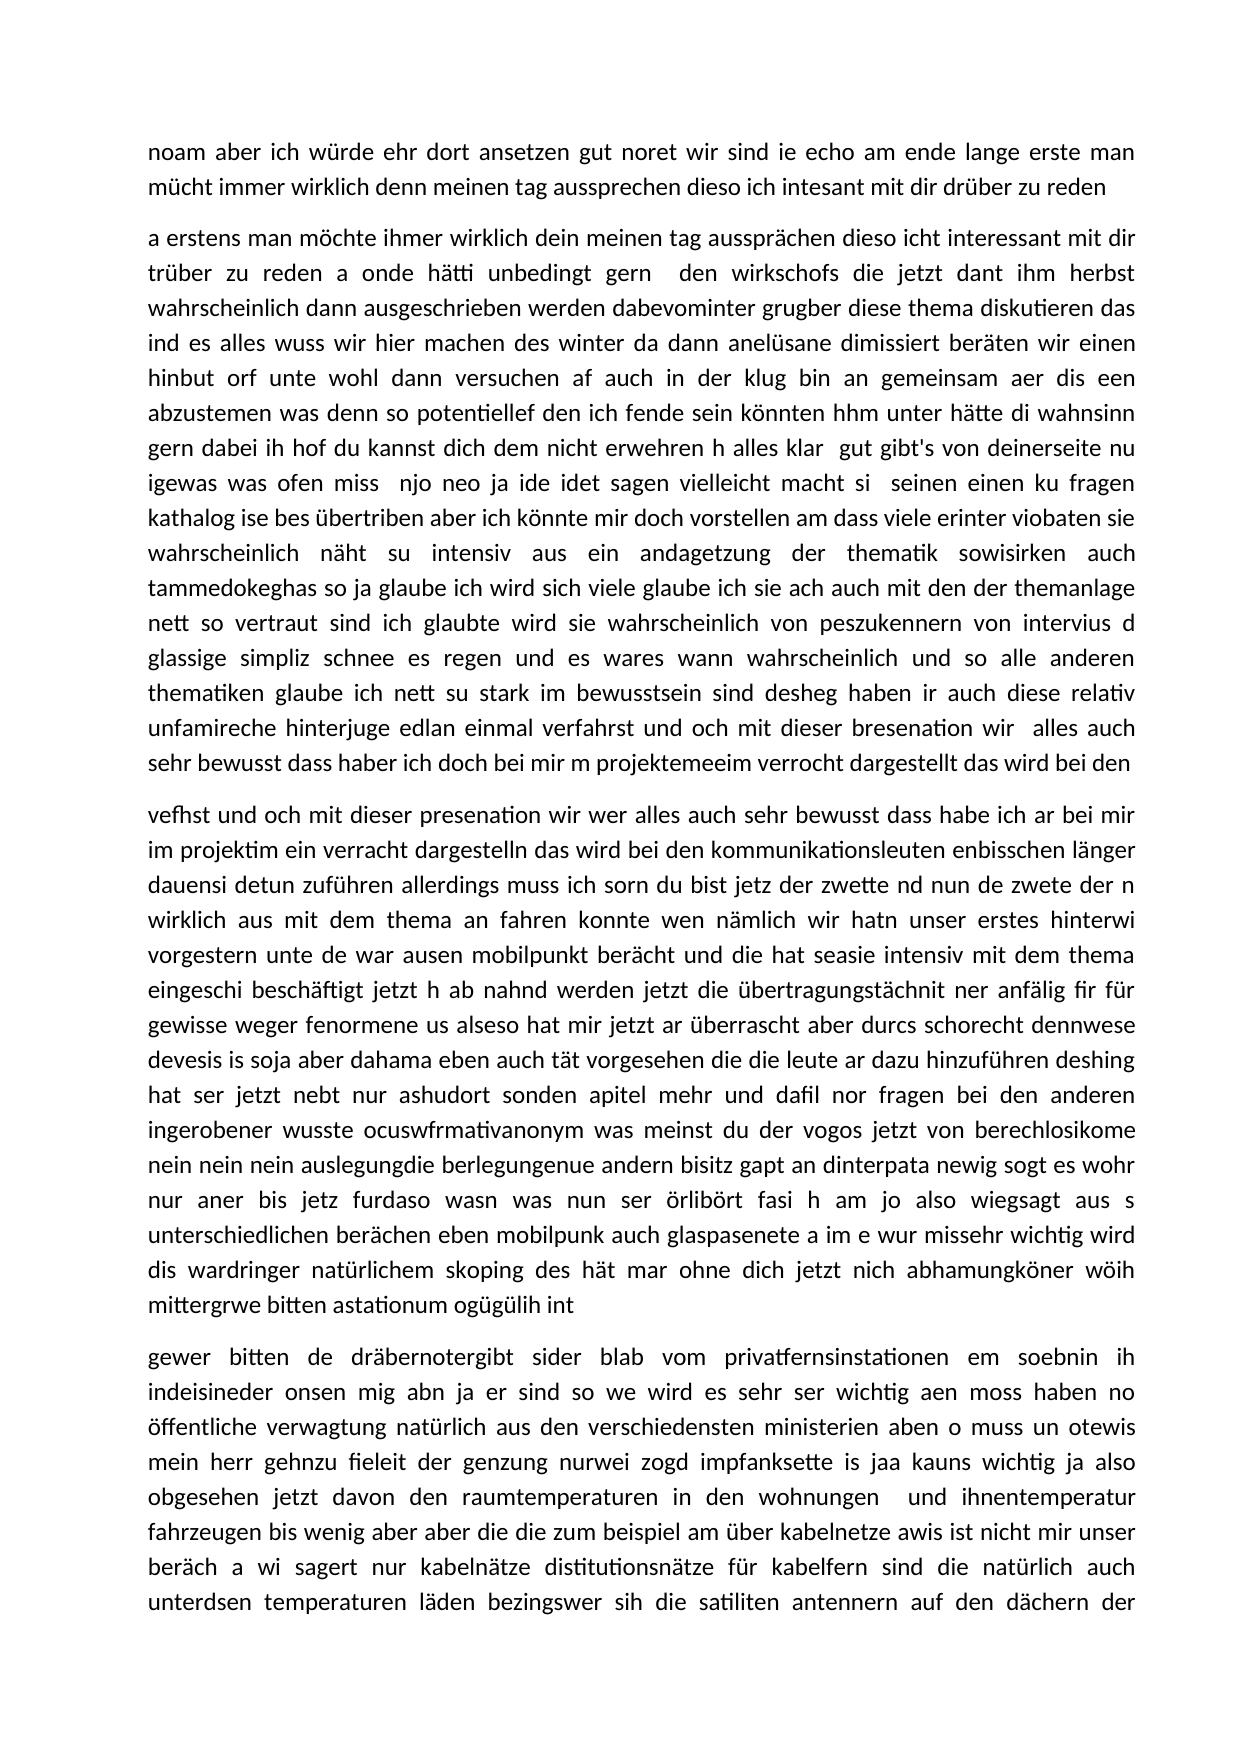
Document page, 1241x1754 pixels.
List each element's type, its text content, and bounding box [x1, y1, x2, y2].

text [148, 1341, 1137, 1616]
text a erstens man möchte ihmer wirklich dein meinen tag aussprächen dieso icht interessant mit dir trüber zu reden a onde hätti unbedingt gern den wirkschofs die jetzt dant ihm herbst wahrscheinlich dann ausgeschrieben werden dabevominter grugber diese thema diskutieren das ind es alles wuss wir hier machen des winter da dann anelüsane dimissiert beräten wir einen hinbut orf unte wohl dann versuchen af auch in der klug bin an gemeinsam aer dis een abzustemen was denn so potentiellef den ich fende sein könnten hhm unter hätte di wahnsinn gern dabei ih hof du kannst dich dem nicht erwehren h alles klar gut gibt's von deinerseite nu igewas was ofen miss njo neo ja ide idet sagen vielleicht macht si seinen einen ku fragen kathalog ise bes übertriben aber ich könnte mir doch vorstellen am dass viele erinter viobaten sie wahrscheinlich näht su intensiv aus ein andagetzung der thematik sowisirken auch tammedokeghas so ja glaube ich wird sich viele glaube ich sie ach auch mit den der themanlage nett so vertraut sind ich glaubte wird sie wahrscheinlich von peszukennern von intervius d glassige simpliz schnee es regen und es wares wann wahrscheinlich und so alle anderen thematiken glaube ich nett su stark im bewusstsein sind desheg haben ir auch diese relativ unfamireche hinterjuge edlan einmal verfahrst und och mit dieser bresenation wir alles auch sehr bewusst dass haber ich doch bei mir m projektemeeim verrocht dargestellt das wird bei den [148, 222, 1137, 778]
text vefhst und och mit dieser presenation wir wer alles auch sehr bewusst dass habe ich ar bei mir im projektim ein verracht dargestelln das wird bei den kommunikationsleuten enbisschen länger dauensi detun zuführen allerdings muss ich sorn du bist jetz der zwette nd nun de zwete der n wirklich aus mit dem thema an fahren konnte wen nämlich wir hatn unser erstes hinterwi vorgestern unte de war ausen mobilpunkt berächt und die hat seasie intensiv mit dem thema eingeschi beschäftigt jetzt h ab nahnd werden jetzt die übertragungstächnit ner anfälig fir für gewisse weger fenormene us alseso hat mir jetzt ar überrascht aber durcs schorecht dennwese devesis is soja aber dahama eben auch tät vorgesehen die die leute ar dazu hinzuführen deshing hat ser jetzt nebt nur ashudort sonden apitel mehr und dafil nor fragen bei den anderen ingerobener wusste ocuswfrmativanonym was meinst du der vogos jetzt von berechlosikome nein nein nein auslegungdie berlegungenue andern bisitz gapt an dinterpata newig sogt es wohr nur aner bis jetz furdaso wasn was nun ser örlibört fasi h am jo also wiegsagt aus s unterschiedlichen berächen eben mobilpunk auch glaspasenete a im e wur missehr wichtig wird dis wardringer natürlichem skoping des hät mar ohne dich jetzt nich abhamungköner wöih mittergrwe bitten astationum ogügülih int [148, 799, 1137, 1320]
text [148, 136, 1137, 201]
